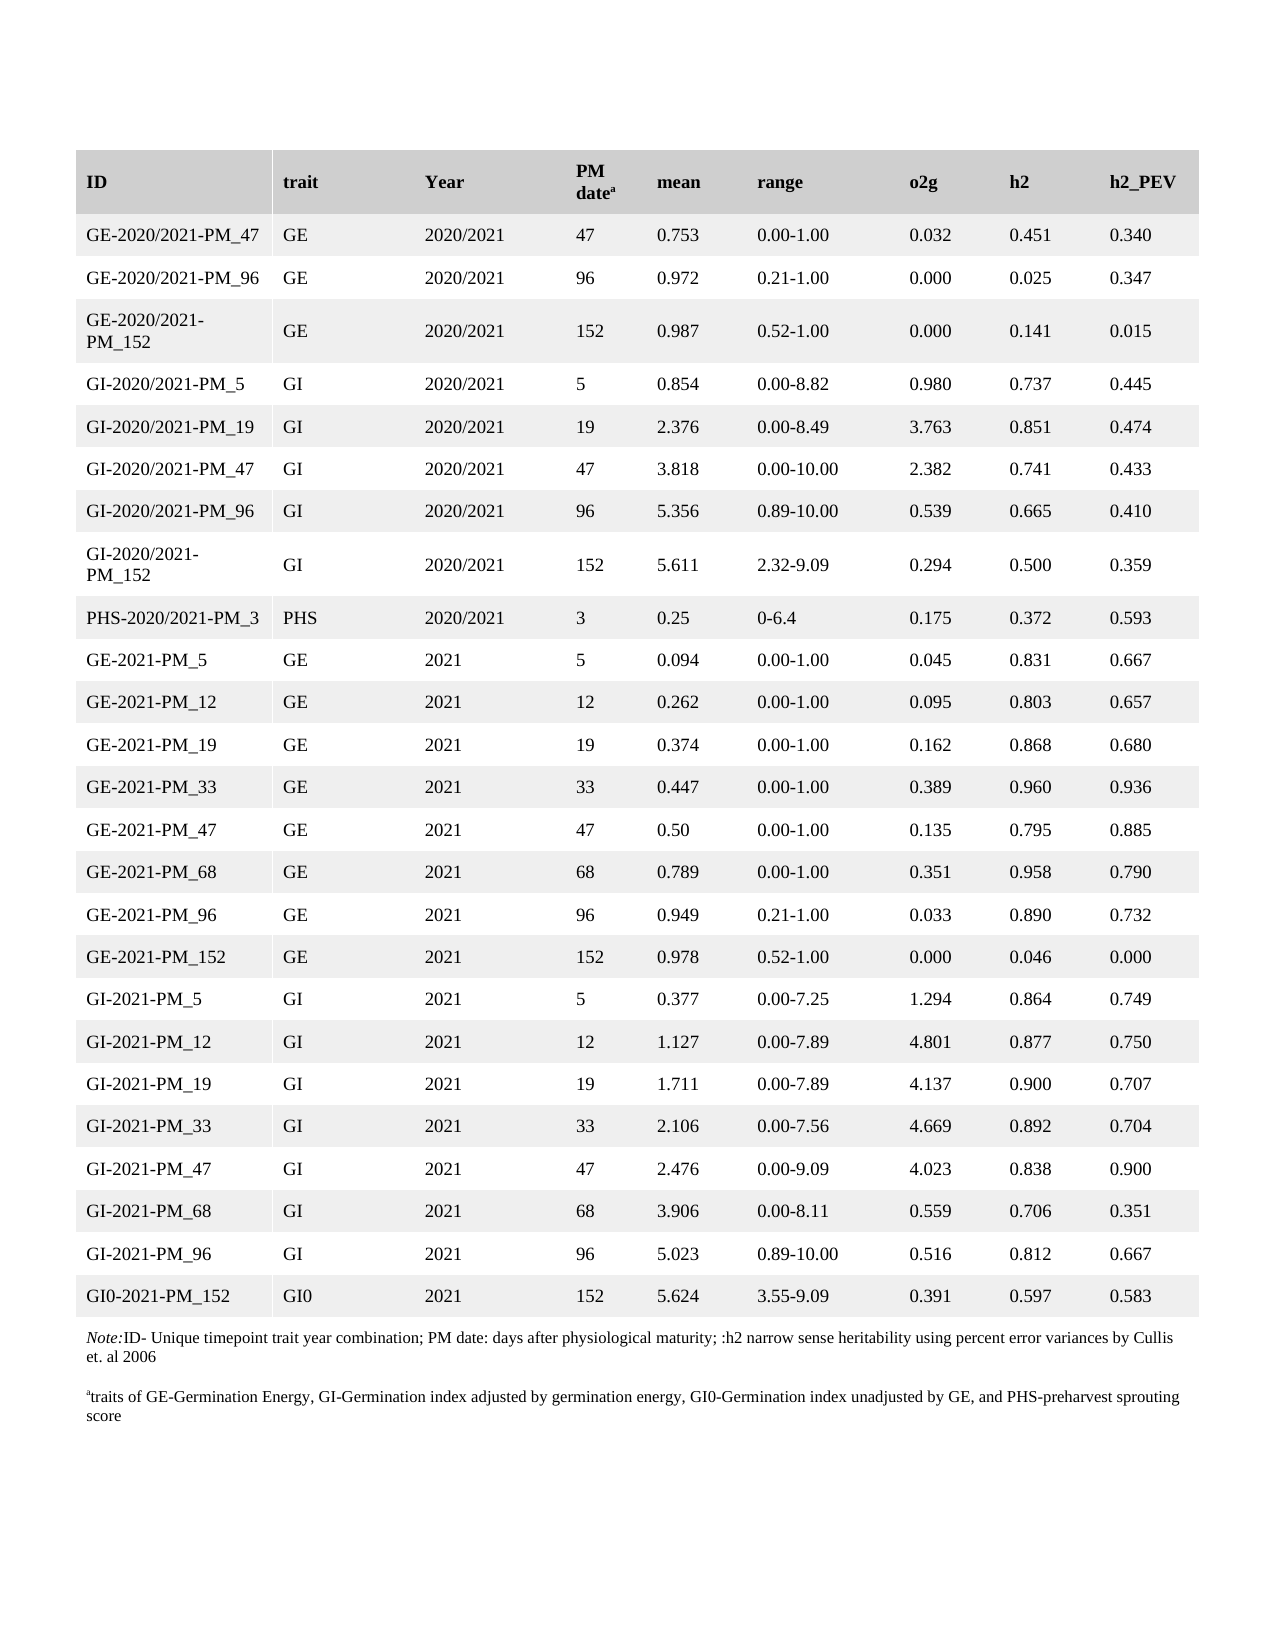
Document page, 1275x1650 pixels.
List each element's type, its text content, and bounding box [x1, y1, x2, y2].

table_cell 0.737 [999, 363, 1099, 405]
table_cell 0.00-7.89 [747, 1063, 899, 1105]
table_cell 0.892 [999, 1105, 1099, 1147]
table_cell 2021 [414, 724, 565, 766]
table_cell 33 [565, 766, 646, 808]
table_cell 0.391 [899, 1275, 999, 1317]
table_cell GE [273, 766, 414, 808]
table_cell GI-2021-PM_5 [76, 978, 272, 1020]
table_cell 0.972 [646, 256, 747, 299]
table_cell 5 [565, 978, 646, 1020]
table_cell 0.665 [999, 490, 1099, 532]
table_cell 0.667 [1099, 1232, 1199, 1274]
table_cell GI-2020/2021-PM_19 [76, 405, 272, 447]
table_cell 0.015 [1099, 299, 1199, 363]
table_cell 0.803 [999, 681, 1099, 723]
table_cell 2021 [414, 766, 565, 808]
table_cell 5.356 [646, 490, 747, 532]
table_cell GE [273, 808, 414, 851]
table_cell 0.978 [646, 935, 747, 978]
table_cell 0.980 [899, 363, 999, 405]
table_cell 0.750 [1099, 1020, 1199, 1063]
table_cell 96 [565, 256, 646, 299]
table_cell GI-2021-PM_96 [76, 1232, 272, 1274]
table_cell 12 [565, 1020, 646, 1063]
table_cell 5.624 [646, 1275, 747, 1317]
table_cell 0.864 [999, 978, 1099, 1020]
table_cell 1.711 [646, 1063, 747, 1105]
table_cell 0.032 [899, 214, 999, 256]
table_cell 0.680 [1099, 724, 1199, 766]
table_cell 2.376 [646, 405, 747, 447]
table_cell GE-2020/2021-PM_47 [76, 214, 272, 256]
table_cell 0.451 [999, 214, 1099, 256]
table_cell 0.21-1.00 [747, 256, 899, 299]
table_header trait [273, 150, 414, 214]
table_cell 0.500 [999, 532, 1099, 596]
table_cell 0.351 [899, 851, 999, 893]
table_cell GE-2020/2021-PM_152 [76, 299, 272, 363]
table_cell GI-2020/2021-PM_96 [76, 490, 272, 532]
table_cell 0.175 [899, 596, 999, 639]
table_cell 0.389 [899, 766, 999, 808]
table_cell 0.025 [999, 256, 1099, 299]
table_cell 19 [565, 1063, 646, 1105]
table_cell 0.095 [899, 681, 999, 723]
table_cell 0.732 [1099, 893, 1199, 935]
table_cell 2.32-9.09 [747, 532, 899, 596]
table_cell GI [273, 405, 414, 447]
table_cell GI [273, 532, 414, 596]
table_cell 0.936 [1099, 766, 1199, 808]
table_cell 152 [565, 935, 646, 978]
table_cell PHS-2020/2021-PM_3 [76, 596, 272, 639]
table_cell 0.046 [999, 935, 1099, 978]
table_cell 0.359 [1099, 532, 1199, 596]
table_cell 0.50 [646, 808, 747, 851]
table_cell 4.801 [899, 1020, 999, 1063]
table_cell GE [273, 214, 414, 256]
table_cell 1.294 [899, 978, 999, 1020]
table_cell 0.960 [999, 766, 1099, 808]
table_cell 2021 [414, 1190, 565, 1232]
table_cell 2021 [414, 1275, 565, 1317]
table_cell GE-2021-PM_68 [76, 851, 272, 893]
table_cell 0.00-1.00 [747, 639, 899, 681]
table_cell 0.410 [1099, 490, 1199, 532]
table_cell 0.89-10.00 [747, 490, 899, 532]
table_cell 0.958 [999, 851, 1099, 893]
table_cell 2020/2021 [414, 596, 565, 639]
table_cell GE-2021-PM_33 [76, 766, 272, 808]
table_cell 47 [565, 808, 646, 851]
table_cell GE-2020/2021-PM_96 [76, 256, 272, 299]
table_cell 0.21-1.00 [747, 893, 899, 935]
table_cell 1.127 [646, 1020, 747, 1063]
table_cell 0.00-8.82 [747, 363, 899, 405]
table_cell 0.900 [1099, 1148, 1199, 1190]
table_cell GI-2021-PM_33 [76, 1105, 272, 1147]
table_cell atraits of GE-Germination Energy, GI-Germination index adjusted by germination energy, GI0-Germination index unadjusted by GE, and PHS-preharvest sprouting score [76, 1376, 1199, 1435]
table_cell 2021 [414, 808, 565, 851]
table_cell 2020/2021 [414, 256, 565, 299]
table_cell GI-2020/2021-PM_152 [76, 532, 272, 596]
table_cell 4.137 [899, 1063, 999, 1105]
table_cell 3.763 [899, 405, 999, 447]
table_cell 3 [565, 596, 646, 639]
table_cell GI [273, 490, 414, 532]
table_cell 0.351 [1099, 1190, 1199, 1232]
table_cell GI [273, 448, 414, 490]
table_cell 47 [565, 214, 646, 256]
table_cell 0.741 [999, 448, 1099, 490]
table_cell GI-2020/2021-PM_47 [76, 448, 272, 490]
table_cell GE [273, 893, 414, 935]
table_cell 0.347 [1099, 256, 1199, 299]
table_cell 0.704 [1099, 1105, 1199, 1147]
table_cell 0.25 [646, 596, 747, 639]
table_cell 0.516 [899, 1232, 999, 1274]
table_cell GI [273, 978, 414, 1020]
table_cell 2021 [414, 1020, 565, 1063]
table_cell 0.789 [646, 851, 747, 893]
table_cell GI [273, 1063, 414, 1105]
table_cell 3.818 [646, 448, 747, 490]
table_cell 2020/2021 [414, 214, 565, 256]
table_cell 152 [565, 1275, 646, 1317]
table_cell 0.868 [999, 724, 1099, 766]
table_cell 2020/2021 [414, 490, 565, 532]
table_cell GI [273, 1105, 414, 1147]
table_cell 5 [565, 363, 646, 405]
table_cell 0.00-1.00 [747, 724, 899, 766]
table_header h2 [999, 150, 1099, 214]
table_cell 33 [565, 1105, 646, 1147]
table_header Year [414, 150, 565, 214]
table_cell 47 [565, 1148, 646, 1190]
table_cell 96 [565, 490, 646, 532]
table_cell 0.00-10.00 [747, 448, 899, 490]
table_cell 0.135 [899, 808, 999, 851]
table_cell 0.949 [646, 893, 747, 935]
table_cell 0.294 [899, 532, 999, 596]
table_cell 47 [565, 448, 646, 490]
table_cell 19 [565, 405, 646, 447]
table_cell GE [273, 681, 414, 723]
table_header mean [646, 150, 747, 214]
table_cell GI-2021-PM_47 [76, 1148, 272, 1190]
table_cell 0.447 [646, 766, 747, 808]
table_cell GI [273, 1232, 414, 1274]
table_cell 68 [565, 1190, 646, 1232]
table_cell GI [273, 1148, 414, 1190]
table_cell GI-2021-PM_68 [76, 1190, 272, 1232]
table_cell 2021 [414, 1232, 565, 1274]
table_cell 0.00-1.00 [747, 766, 899, 808]
table_cell 0.00-7.56 [747, 1105, 899, 1147]
table_cell 2020/2021 [414, 532, 565, 596]
table_cell 5.023 [646, 1232, 747, 1274]
table_cell 0.474 [1099, 405, 1199, 447]
table_cell 0.374 [646, 724, 747, 766]
table_cell 2.476 [646, 1148, 747, 1190]
table_cell 0.433 [1099, 448, 1199, 490]
table_cell 2021 [414, 639, 565, 681]
table_cell 0-6.4 [747, 596, 899, 639]
table_cell 0.340 [1099, 214, 1199, 256]
table_cell 2021 [414, 1105, 565, 1147]
table_cell 0.00-1.00 [747, 851, 899, 893]
table_cell 0.838 [999, 1148, 1099, 1190]
table_cell 0.851 [999, 405, 1099, 447]
table_cell 0.885 [1099, 808, 1199, 851]
table_cell GE [273, 256, 414, 299]
table_cell GE [273, 851, 414, 893]
table_cell GE-2021-PM_12 [76, 681, 272, 723]
table_cell 5 [565, 639, 646, 681]
table_cell 0.033 [899, 893, 999, 935]
table_cell GE [273, 724, 414, 766]
table_cell 2021 [414, 935, 565, 978]
table_header h2_PEV [1099, 150, 1199, 214]
table_cell 0.162 [899, 724, 999, 766]
table_cell 152 [565, 299, 646, 363]
table_cell 0.987 [646, 299, 747, 363]
table_cell GI0-2021-PM_152 [76, 1275, 272, 1317]
table_cell 0.00-7.89 [747, 1020, 899, 1063]
table_cell 0.445 [1099, 363, 1199, 405]
table_cell 0.707 [1099, 1063, 1199, 1105]
table_cell 2020/2021 [414, 299, 565, 363]
table_header o2g [899, 150, 999, 214]
table_cell 0.00-1.00 [747, 808, 899, 851]
table_header ID [76, 150, 272, 214]
table_cell 0.000 [1099, 935, 1199, 978]
table_cell 0.045 [899, 639, 999, 681]
table_cell GE-2021-PM_47 [76, 808, 272, 851]
table_header range [747, 150, 899, 214]
table_cell 0.795 [999, 808, 1099, 851]
table_cell 0.52-1.00 [747, 299, 899, 363]
table_cell GI [273, 1190, 414, 1232]
table_cell 0.539 [899, 490, 999, 532]
table_cell 0.377 [646, 978, 747, 1020]
table_cell 0.753 [646, 214, 747, 256]
table_cell 2021 [414, 893, 565, 935]
table_cell 0.890 [999, 893, 1099, 935]
table_cell Note:ID- Unique timepoint trait year combination; PM date: days after physiological maturity; :h2 narrow sense heritability using percent error variances by Cullis et. al 2006 [76, 1317, 1199, 1376]
table_cell 0.559 [899, 1190, 999, 1232]
table_cell 12 [565, 681, 646, 723]
table_cell 0.141 [999, 299, 1099, 363]
table_cell 152 [565, 532, 646, 596]
table_cell 0.812 [999, 1232, 1099, 1274]
table_cell 0.000 [899, 935, 999, 978]
table_cell 0.657 [1099, 681, 1199, 723]
table_cell 4.023 [899, 1148, 999, 1190]
table_cell 2.382 [899, 448, 999, 490]
table_cell GE-2021-PM_152 [76, 935, 272, 978]
table_cell 2020/2021 [414, 448, 565, 490]
table_cell 0.00-1.00 [747, 681, 899, 723]
table_cell 0.593 [1099, 596, 1199, 639]
table_cell GE [273, 935, 414, 978]
table_cell 4.669 [899, 1105, 999, 1147]
table_cell PHS [273, 596, 414, 639]
table_cell 3.906 [646, 1190, 747, 1232]
table_cell 68 [565, 851, 646, 893]
table_cell GE [273, 299, 414, 363]
table_cell 96 [565, 893, 646, 935]
table_cell 0.706 [999, 1190, 1099, 1232]
table_cell 0.00-1.00 [747, 214, 899, 256]
table_cell GI-2020/2021-PM_5 [76, 363, 272, 405]
table_cell 0.00-8.11 [747, 1190, 899, 1232]
table_cell 2020/2021 [414, 405, 565, 447]
table_cell 0.900 [999, 1063, 1099, 1105]
table_cell 0.00-7.25 [747, 978, 899, 1020]
table_cell 0.749 [1099, 978, 1199, 1020]
table_cell GI [273, 363, 414, 405]
table_cell 0.877 [999, 1020, 1099, 1063]
table_cell GI [273, 1020, 414, 1063]
table_cell 0.597 [999, 1275, 1099, 1317]
table_cell GI-2021-PM_19 [76, 1063, 272, 1105]
table_cell 0.854 [646, 363, 747, 405]
table_cell GE-2021-PM_19 [76, 724, 272, 766]
table_cell 0.667 [1099, 639, 1199, 681]
table_cell 0.000 [899, 256, 999, 299]
table_cell 0.831 [999, 639, 1099, 681]
table_cell 2020/2021 [414, 363, 565, 405]
table_cell GE [273, 639, 414, 681]
table_cell 2.106 [646, 1105, 747, 1147]
table_header PM datea [565, 150, 646, 214]
table_cell 0.790 [1099, 851, 1199, 893]
table_cell GE-2021-PM_96 [76, 893, 272, 935]
table_cell 2021 [414, 978, 565, 1020]
table_cell 0.000 [899, 299, 999, 363]
table_cell 0.89-10.00 [747, 1232, 899, 1274]
table_cell 96 [565, 1232, 646, 1274]
table_cell 0.583 [1099, 1275, 1199, 1317]
table_cell GI-2021-PM_12 [76, 1020, 272, 1063]
table_cell GI0 [273, 1275, 414, 1317]
table_cell 2021 [414, 681, 565, 723]
table_cell GE-2021-PM_5 [76, 639, 272, 681]
table_cell 0.00-8.49 [747, 405, 899, 447]
table_cell 2021 [414, 1148, 565, 1190]
table_cell 0.372 [999, 596, 1099, 639]
table_cell 3.55-9.09 [747, 1275, 899, 1317]
table_cell 0.094 [646, 639, 747, 681]
table_cell 0.00-9.09 [747, 1148, 899, 1190]
table_cell 0.52-1.00 [747, 935, 899, 978]
table_cell 5.611 [646, 532, 747, 596]
table_cell 2021 [414, 1063, 565, 1105]
table_cell 19 [565, 724, 646, 766]
table_cell 0.262 [646, 681, 747, 723]
table_cell 2021 [414, 851, 565, 893]
